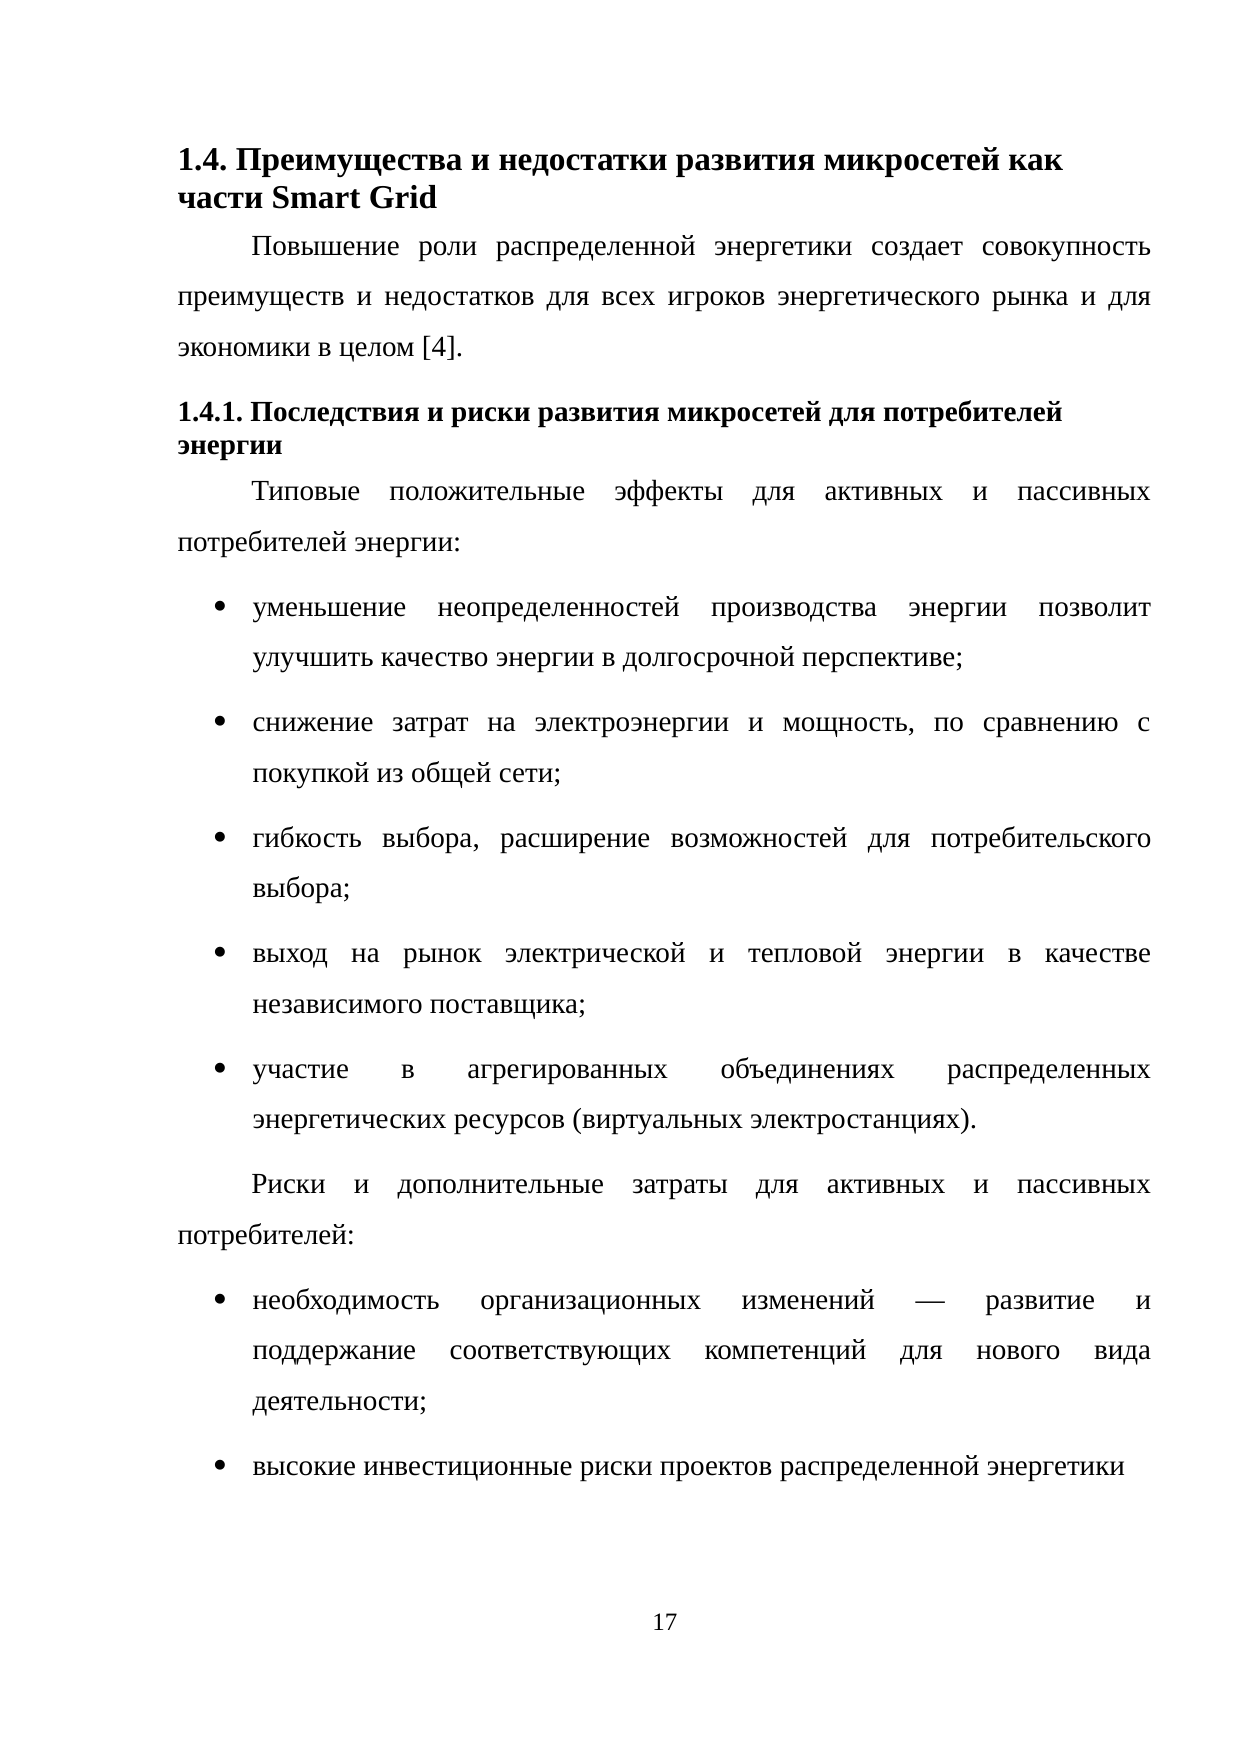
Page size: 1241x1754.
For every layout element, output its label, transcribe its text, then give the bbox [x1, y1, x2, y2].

subtitle 1.4. Преимущества и недостатки развития микросетей как части Smart Grid [177, 139, 1152, 216]
list снижение затрат на электроэнергии и мощность, по сравнению с покупкой из общей сети; [215, 704, 1152, 788]
list необходимость организационных изменений — развитие и поддержание соответствующих компетенций для нового вида деятельности; [215, 1282, 1152, 1416]
text Риски и дополнительные затраты для активных и пассивных потребителей: [177, 1166, 1152, 1250]
list участие в агрегированных объединениях распределенных энергетических ресурсов (виртуальных электростанциях). [215, 1051, 1152, 1135]
text Типовые положительные эффекты для активных и пассивных потребителей энергии: [177, 473, 1152, 557]
list гибкость выбора, расширение возможностей для потребительского выбора; [215, 820, 1152, 904]
list уменьшение неопределенностей производства энергии позволит улучшить качество энергии в долгосрочной перспективе; [215, 589, 1152, 673]
subtitle 1.4.1. Последствия и риски развития микросетей для потребителей энергии [177, 394, 1152, 461]
list выход на рынок электрической и тепловой энергии в качестве независимого поставщика; [215, 935, 1152, 1019]
list высокие инвестиционные риски проектов распределенной энергетики [215, 1448, 1152, 1481]
text Повышение роли распределенной энергетики создает совокупность преимуществ и недостатков для всех игроков энергетического рынка и для экономики в целом [4]. [177, 228, 1152, 362]
